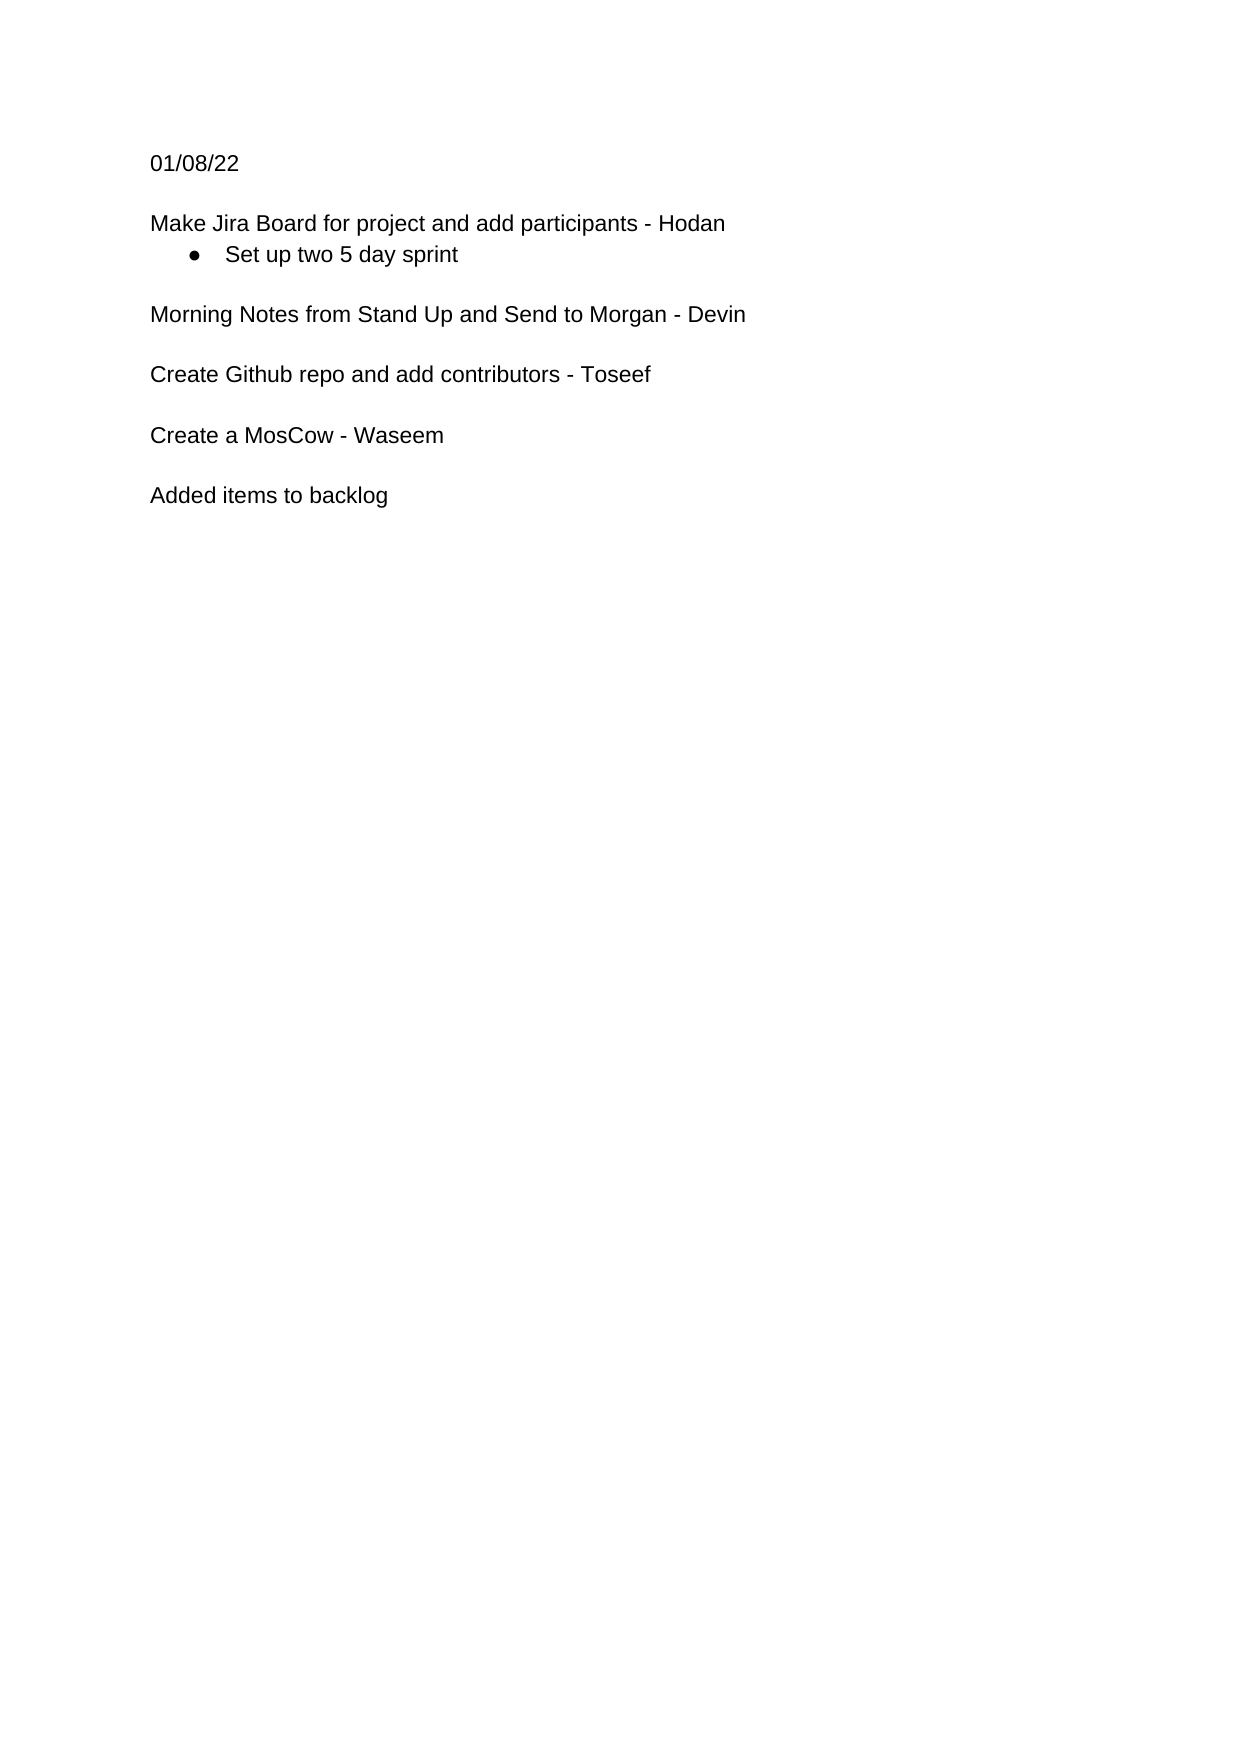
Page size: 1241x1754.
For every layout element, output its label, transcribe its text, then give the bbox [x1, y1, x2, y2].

text Morning Notes from Stand Up and Send to Morgan - Devin [150, 301, 1090, 327]
text Create a MosCow - Waseem [150, 422, 1090, 448]
text 01/08/22 [150, 150, 1090, 176]
text Added items to backlog [150, 482, 1090, 509]
text Make Jira Board for project and add participants - Hodan [150, 210, 1090, 237]
list Set up two 5 day sprint [187, 241, 1090, 267]
text Create Github repo and add contributors - Toseef [150, 361, 1090, 388]
